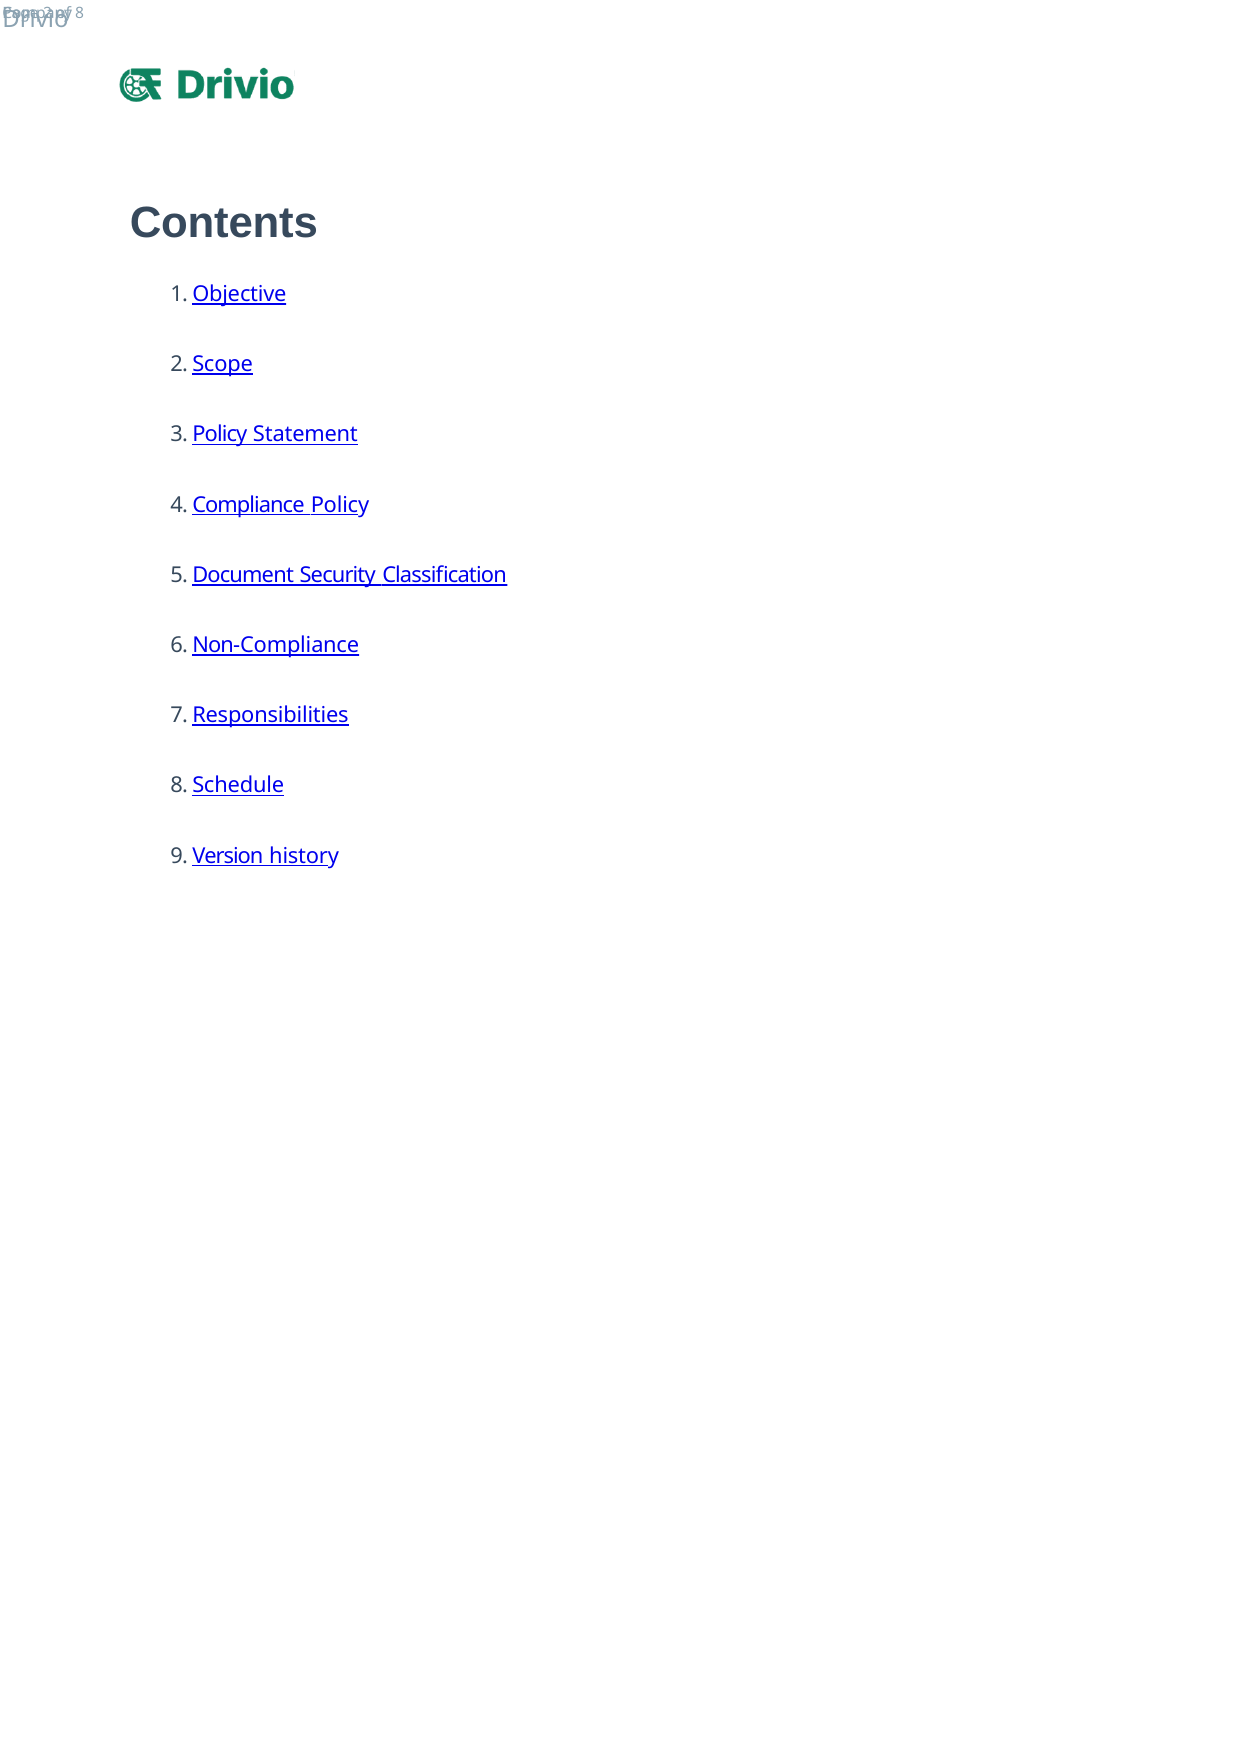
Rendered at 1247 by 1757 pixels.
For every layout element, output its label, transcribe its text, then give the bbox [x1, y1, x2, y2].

list Responsibilities [170, 699, 1129, 729]
list Schedule [170, 769, 1129, 799]
list Version history [170, 839, 1129, 869]
picture [118, 67, 295, 102]
list Compliance Policy [170, 488, 1129, 518]
subtitle Contents [129, 196, 1129, 247]
list Document Security Classification [170, 559, 1129, 588]
list Objective [170, 278, 1129, 308]
list Policy Statement [170, 418, 1129, 448]
list Scope [170, 348, 1129, 378]
list Non-Compliance [170, 629, 1129, 659]
